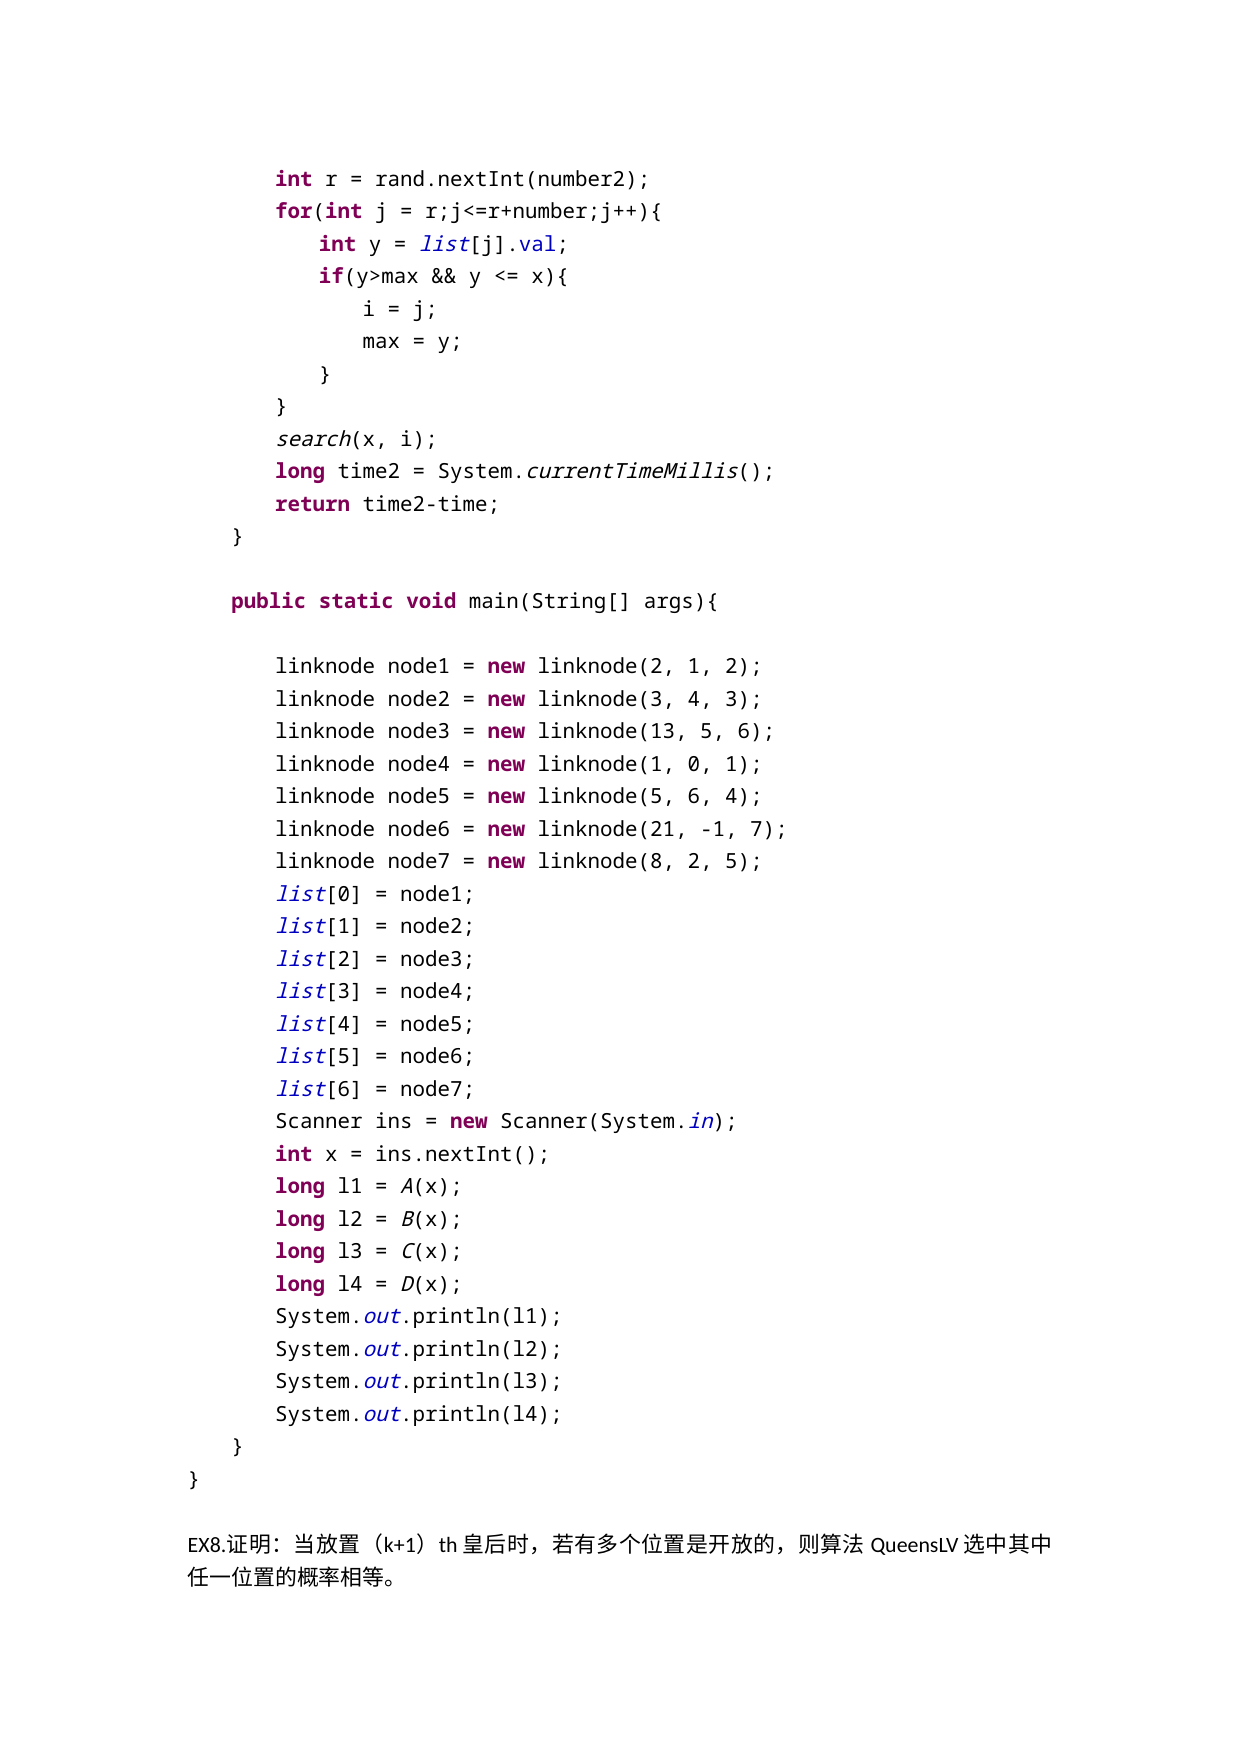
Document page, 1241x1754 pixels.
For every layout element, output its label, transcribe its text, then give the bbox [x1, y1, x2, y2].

text if(y>max && y <= x){ [187, 259, 1053, 292]
text int r = rand.nextInt(number2); [187, 162, 1053, 194]
text for(int j = r;j<=r+number;j++){ [187, 194, 1053, 227]
text linknode node7 = new linknode(8, 2, 5); [187, 844, 1053, 877]
text list[1] = node2; [187, 909, 1053, 942]
text search(x, i); [187, 422, 1053, 454]
text long time2 = System.currentTimeMillis(); [187, 454, 1053, 487]
text linknode node5 = new linknode(5, 6, 4); [187, 779, 1053, 812]
text list[3] = node4; [187, 974, 1053, 1007]
text list[5] = node6; [187, 1039, 1053, 1072]
text int x = ins.nextInt(); [187, 1137, 1053, 1169]
text list[4] = node5; [187, 1007, 1053, 1039]
text linknode node2 = new linknode(3, 4, 3); [187, 682, 1053, 714]
list EX8.证明：当放置（k+1）th皇后时，若有多个位置是开放的，则算法QueensLV选中其中任一位置的概率相等。 [187, 1527, 1053, 1592]
text long l3 = C(x); [187, 1234, 1053, 1267]
text int y = list[j].val; [187, 227, 1053, 259]
text System.out.println(l4); [187, 1397, 1053, 1429]
text } [187, 1429, 1053, 1462]
text long l2 = B(x); [187, 1202, 1053, 1234]
text linknode node4 = new linknode(1, 0, 1); [187, 747, 1053, 779]
text list[0] = node1; [187, 877, 1053, 909]
text linknode node3 = new linknode(13, 5, 6); [187, 714, 1053, 747]
text Scanner ins = new Scanner(System.in); [187, 1104, 1053, 1137]
text long l4 = D(x); [187, 1267, 1053, 1299]
text list[6] = node7; [187, 1072, 1053, 1104]
text return time2-time; [187, 487, 1053, 519]
text linknode node6 = new linknode(21, -1, 7); [187, 812, 1053, 844]
text public static void main(String[] args){ [187, 584, 1053, 617]
text long l1 = A(x); [187, 1169, 1053, 1202]
text } [187, 1462, 1053, 1494]
text System.out.println(l1); [187, 1299, 1053, 1332]
text max = y; [187, 324, 1053, 357]
text i = j; [187, 292, 1053, 324]
text System.out.println(l2); [187, 1332, 1053, 1364]
text System.out.println(l3); [187, 1364, 1053, 1397]
text list[2] = node3; [187, 942, 1053, 974]
text } [187, 519, 1053, 552]
text } [187, 357, 1053, 389]
text } [187, 389, 1053, 422]
text linknode node1 = new linknode(2, 1, 2); [187, 649, 1053, 682]
